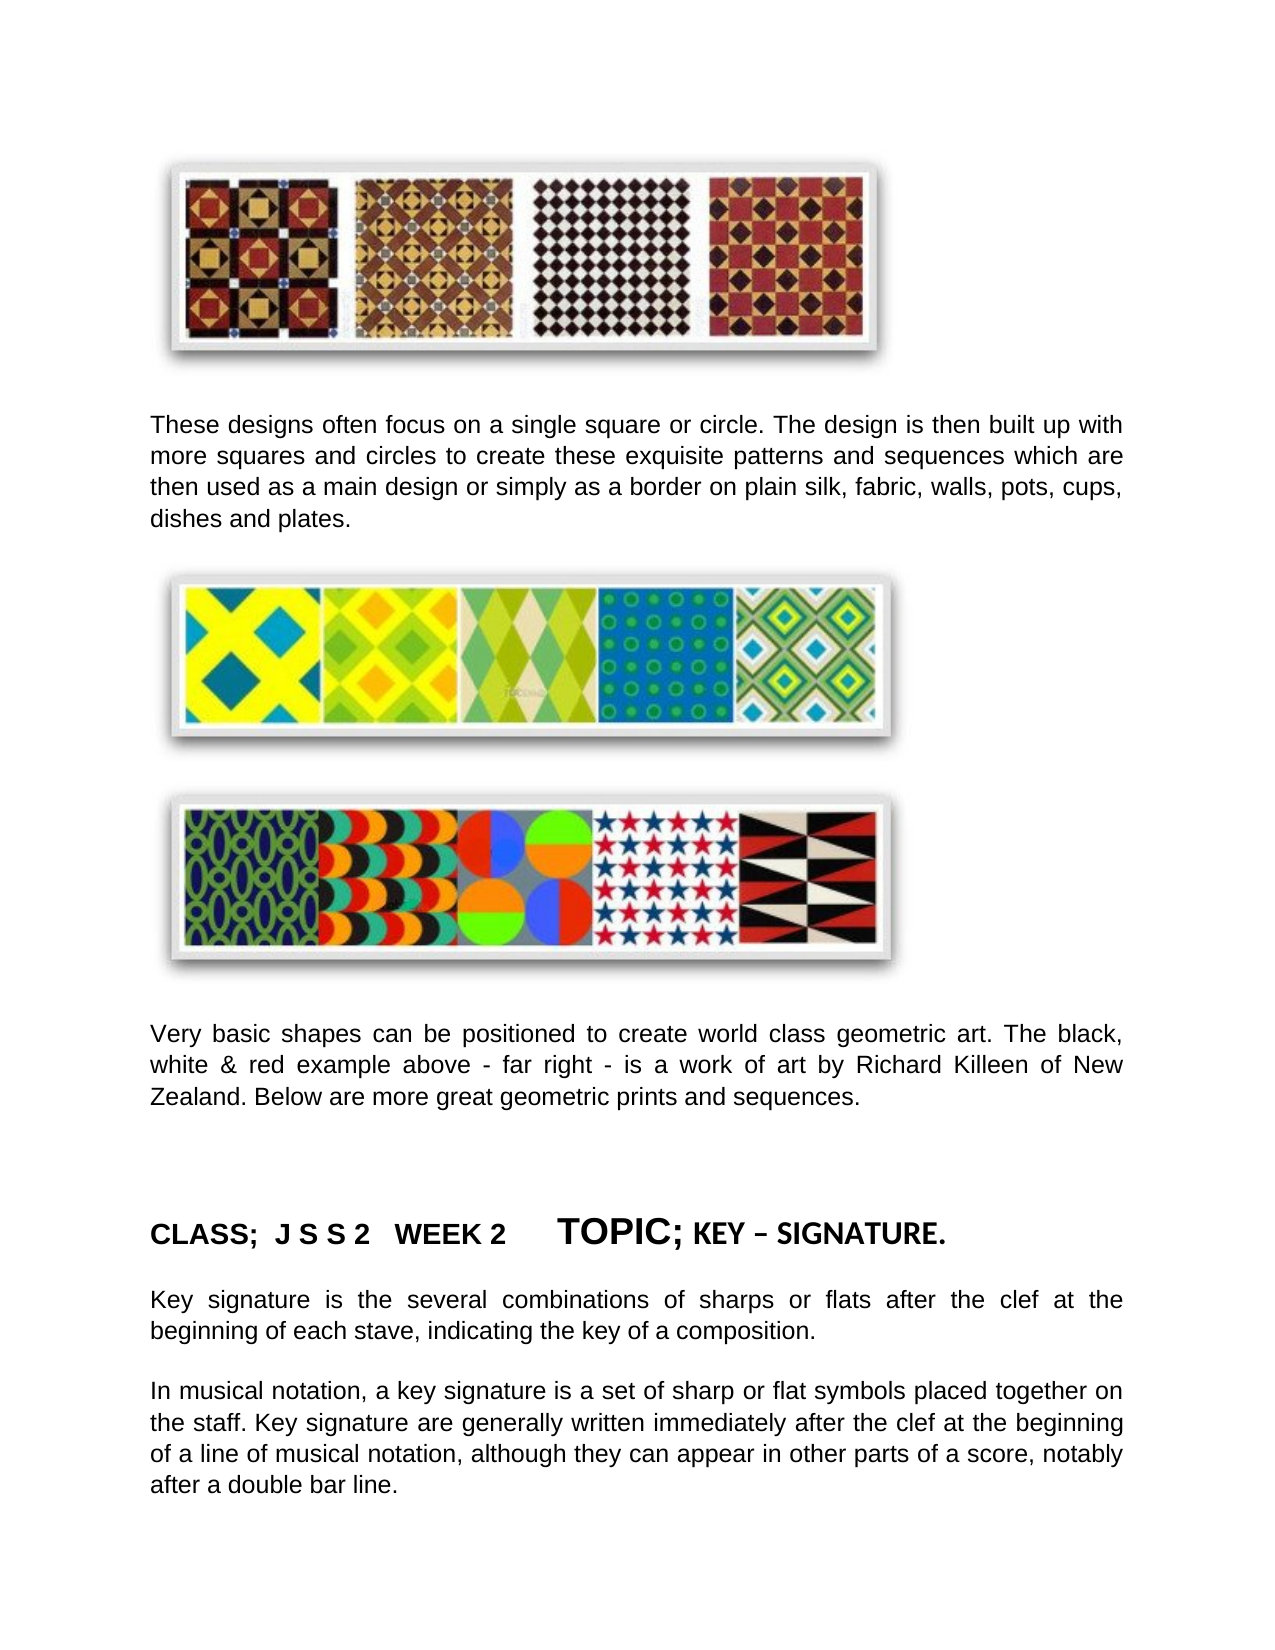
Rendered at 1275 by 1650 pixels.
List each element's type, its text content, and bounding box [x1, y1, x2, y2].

picture [150, 150, 899, 379]
picture [150, 781, 913, 988]
text Very basic shapes can be positioned to create world class geometric art. The black, white & red example above - far right - is a work of art by Richard Killeen of New Zealand. Below are more great geometric prints and sequences. [150, 1017, 1125, 1110]
text CLASS; J S S 2 WEEK 2 TOPIC; KEY – SIGNATURE. [150, 1209, 1125, 1253]
text Key signature is the several combinations of sharps or flats after the clef at the beginning of each stave, indicating the key of a composition. [150, 1282, 1125, 1345]
picture [150, 561, 913, 765]
text These designs often focus on a single square or circle. The design is then built up with more squares and circles to create these exquisite patterns and sequences which are then used as a main design or simply as a border on plain silk, fabric, walls, pots, cups, dishes and plates. [150, 407, 1125, 532]
text In musical notation, a key signature is a set of sharp or flat symbols placed together on the staff. Key signature are generally written immediately after the clef at the beginning of a line of musical notation, although they can appear in other parts of a score, notably after a double bar line. [150, 1405, 1125, 1439]
text In musical notation, a key signature is a set of sharp or flat symbols placed together on the staff. Key signature are generally written immediately after the clef at the beginning of a line of musical notation, although they can appear in other parts of a score, notably after a double bar line. [150, 1468, 1125, 1499]
